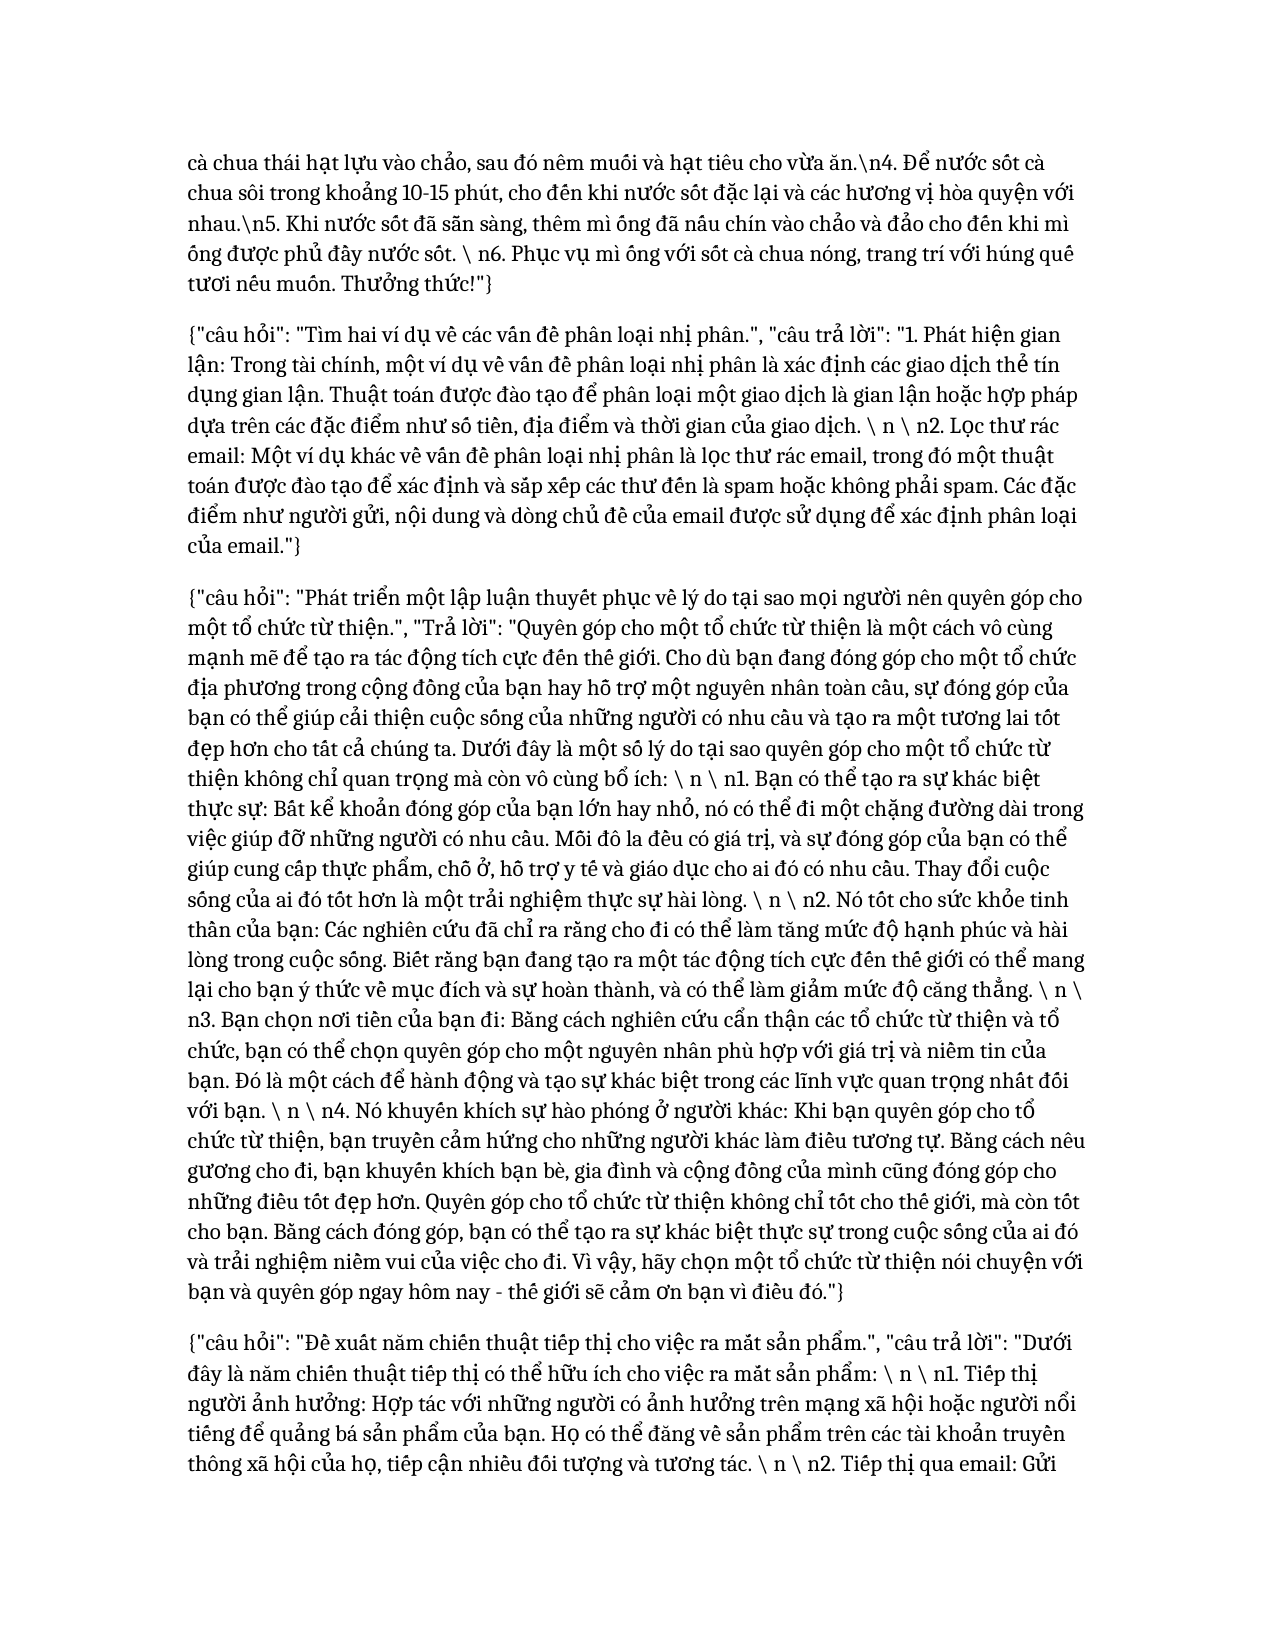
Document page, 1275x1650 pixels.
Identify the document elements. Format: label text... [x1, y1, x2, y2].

text {"câu hỏi": "Phát triển một lập luận thuyết phục về lý do tại sao mọi người nên quyên góp cho một tổ chức từ thiện.", "Trả lời": "Quyên góp cho một tổ chức từ thiện là một cách vô cùng mạnh mẽ để tạo ra tác động tích cực đến thế giới. Cho dù bạn đang đóng góp cho một tổ chức địa phương trong cộng đồng của bạn hay hỗ trợ một nguyên nhân toàn cầu, sự đóng góp của bạn có thể giúp cải thiện cuộc sống của những người có nhu cầu và tạo ra một tương lai tốt đẹp hơn cho tất cả chúng ta. Dưới đây là một số lý do tại sao quyên góp cho một tổ chức từ thiện không chỉ quan trọng mà còn vô cùng bổ ích: \ n \ n1. Bạn có thể tạo ra sự khác biệt thực sự: Bất kể khoản đóng góp của bạn lớn hay nhỏ, nó có thể đi một chặng đường dài trong việc giúp đỡ những người có nhu cầu. Mỗi đô la đều có giá trị, và sự đóng góp của bạn có thể giúp cung cấp thực phẩm, chỗ ở, hỗ trợ y tế và giáo dục cho ai đó có nhu cầu. Thay đổi cuộc sống của ai đó tốt hơn là một trải nghiệm thực sự hài lòng. \ n \ n2. Nó tốt cho sức khỏe tinh thần của bạn: Các nghiên cứu đã chỉ ra rằng cho đi có thể làm tăng mức độ hạnh phúc và hài lòng trong cuộc sống. Biết rằng bạn đang tạo ra một tác động tích cực đến thế giới có thể mang lại cho bạn ý thức về mục đích và sự hoàn thành, và có thể làm giảm mức độ căng thẳng. \ n \ n3. Bạn chọn nơi tiền của bạn đi: Bằng cách nghiên cứu cẩn thận các tổ chức từ thiện và tổ chức, bạn có thể chọn quyên góp cho một nguyên nhân phù hợp với giá trị và niềm tin của bạn. Đó là một cách để hành động và tạo sự khác biệt trong các lĩnh vực quan trọng nhất đối với bạn. \ n \ n4. Nó khuyến khích sự hào phóng ở người khác: Khi bạn quyên góp cho tổ chức từ thiện, bạn truyền cảm hứng cho những người khác làm điều tương tự. Bằng cách nêu gương cho đi, bạn khuyến khích bạn bè, gia đình và cộng đồng của mình cũng đóng góp cho những điều tốt đẹp hơn. Quyên góp cho tổ chức từ thiện không chỉ tốt cho thế giới, mà còn tốt cho bạn. Bằng cách đóng góp, bạn có thể tạo ra sự khác biệt thực sự trong cuộc sống của ai đó và trải nghiệm niềm vui của việc cho đi. Vì vậy, hãy chọn một tổ chức từ thiện nói chuyện với bạn và quyên góp ngay hôm nay - thế giới sẽ cảm ơn bạn vì điều đó."} [187, 584, 1087, 1306]
text {"câu hỏi": "Tìm hai ví dụ về các vấn đề phân loại nhị phân.", "câu trả lời": "1. Phát hiện gian lận: Trong tài chính, một ví dụ về vấn đề phân loại nhị phân là xác định các giao dịch thẻ tín dụng gian lận. Thuật toán được đào tạo để phân loại một giao dịch là gian lận hoặc hợp pháp dựa trên các đặc điểm như số tiền, địa điểm và thời gian của giao dịch. \ n \ n2. Lọc thư rác email: Một ví dụ khác về vấn đề phân loại nhị phân là lọc thư rác email, trong đó một thuật toán được đào tạo để xác định và sắp xếp các thư đến là spam hoặc không phải spam. Các đặc điểm như người gửi, nội dung và dòng chủ đề của email được sử dụng để xác định phân loại của email."} [187, 322, 1087, 560]
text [187, 150, 1087, 297]
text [187, 1330, 1087, 1477]
